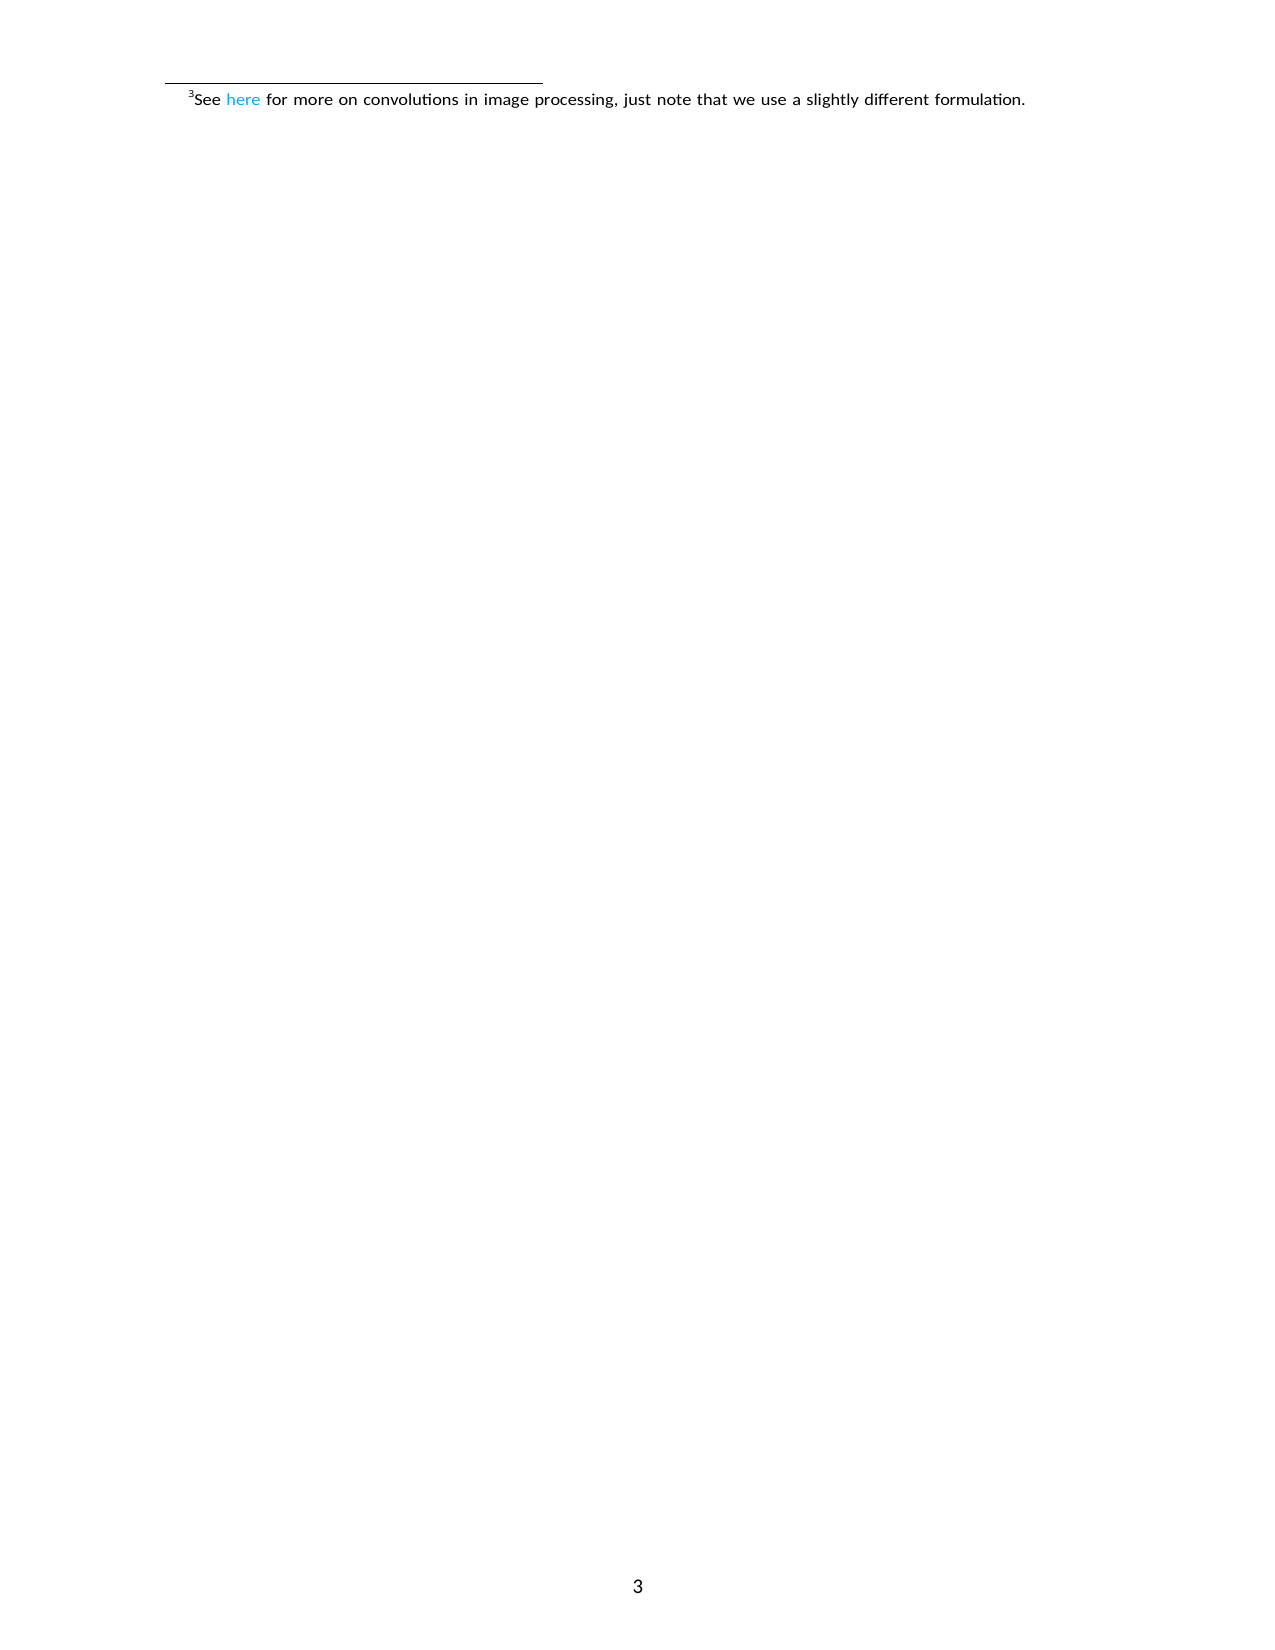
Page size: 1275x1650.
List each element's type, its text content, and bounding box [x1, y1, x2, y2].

text 3See here for more on convolutions in image processing, just note that we use a slightly different formulation. [188, 83, 1162, 110]
